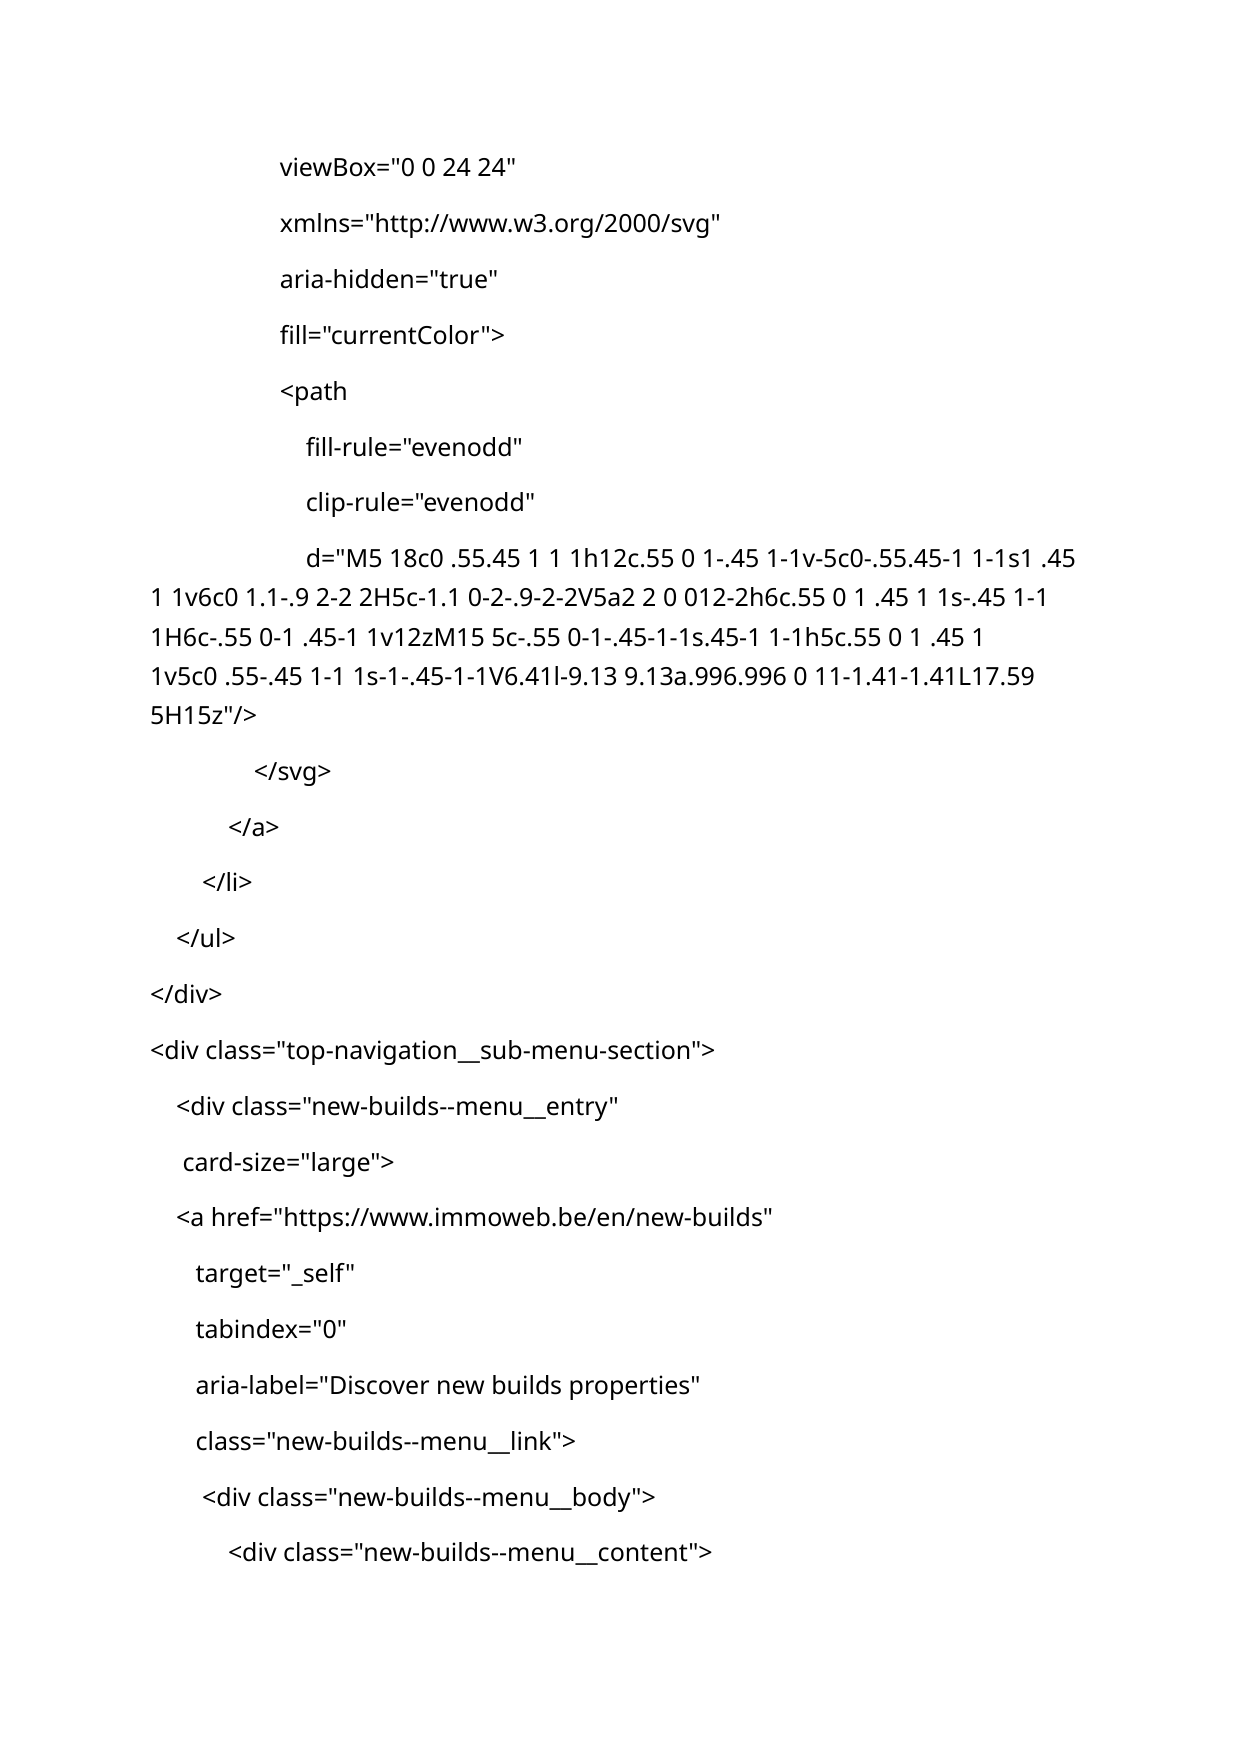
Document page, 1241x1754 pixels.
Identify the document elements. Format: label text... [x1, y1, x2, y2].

text <div class="new-builds--menu__content"> [150, 1535, 1090, 1569]
text <a href="https://www.immoweb.be/en/new-builds" [150, 1200, 1090, 1234]
text </ul> [150, 921, 1090, 955]
text <path [150, 373, 1090, 407]
text clip-rule="evenodd" [150, 485, 1090, 519]
text fill="currentColor"> [150, 317, 1090, 352]
text <div class="new-builds--menu__entry" [150, 1088, 1090, 1122]
text </li> [150, 865, 1090, 899]
text </a> [150, 809, 1090, 843]
text card-size="large"> [150, 1144, 1090, 1178]
text fill-rule="evenodd" [150, 429, 1090, 463]
text d="M5 18c0 .55.45 1 1 1h12c.55 0 1-.45 1-1v-5c0-.55.45-1 1-1s1 .45 1 1v6c0 1.1-.9 2-2 2H5c-1.1 0-2-.9-2-2V5a2 2 0 012-2h6c.55 0 1 .45 1 1s-.45 1-1 1H6c-.55 0-1 .45-1 1v12zM15 5c-.55 0-1-.45-1-1s.45-1 1-1h5c.55 0 1 .45 1 1v5c0 .55-.45 1-1 1s-1-.45-1-1V6.41l-9.13 9.13a.996.996 0 11-1.41-1.41L17.59 5H15z"/> [150, 541, 1090, 732]
text aria-label="Discover new builds properties" [150, 1367, 1090, 1402]
text </div> [150, 977, 1090, 1011]
text tabindex="0" [150, 1312, 1090, 1346]
text viewBox="0 0 24 24" [150, 150, 1090, 184]
text aria-hidden="true" [150, 262, 1090, 296]
text class="new-builds--menu__link"> [150, 1423, 1090, 1457]
text target="_self" [150, 1256, 1090, 1290]
text <div class="top-navigation__sub-menu-section"> [150, 1032, 1090, 1067]
text <div class="new-builds--menu__body"> [150, 1479, 1090, 1513]
text xmlns="http://www.w3.org/2000/svg" [150, 206, 1090, 240]
text </svg> [150, 753, 1090, 787]
